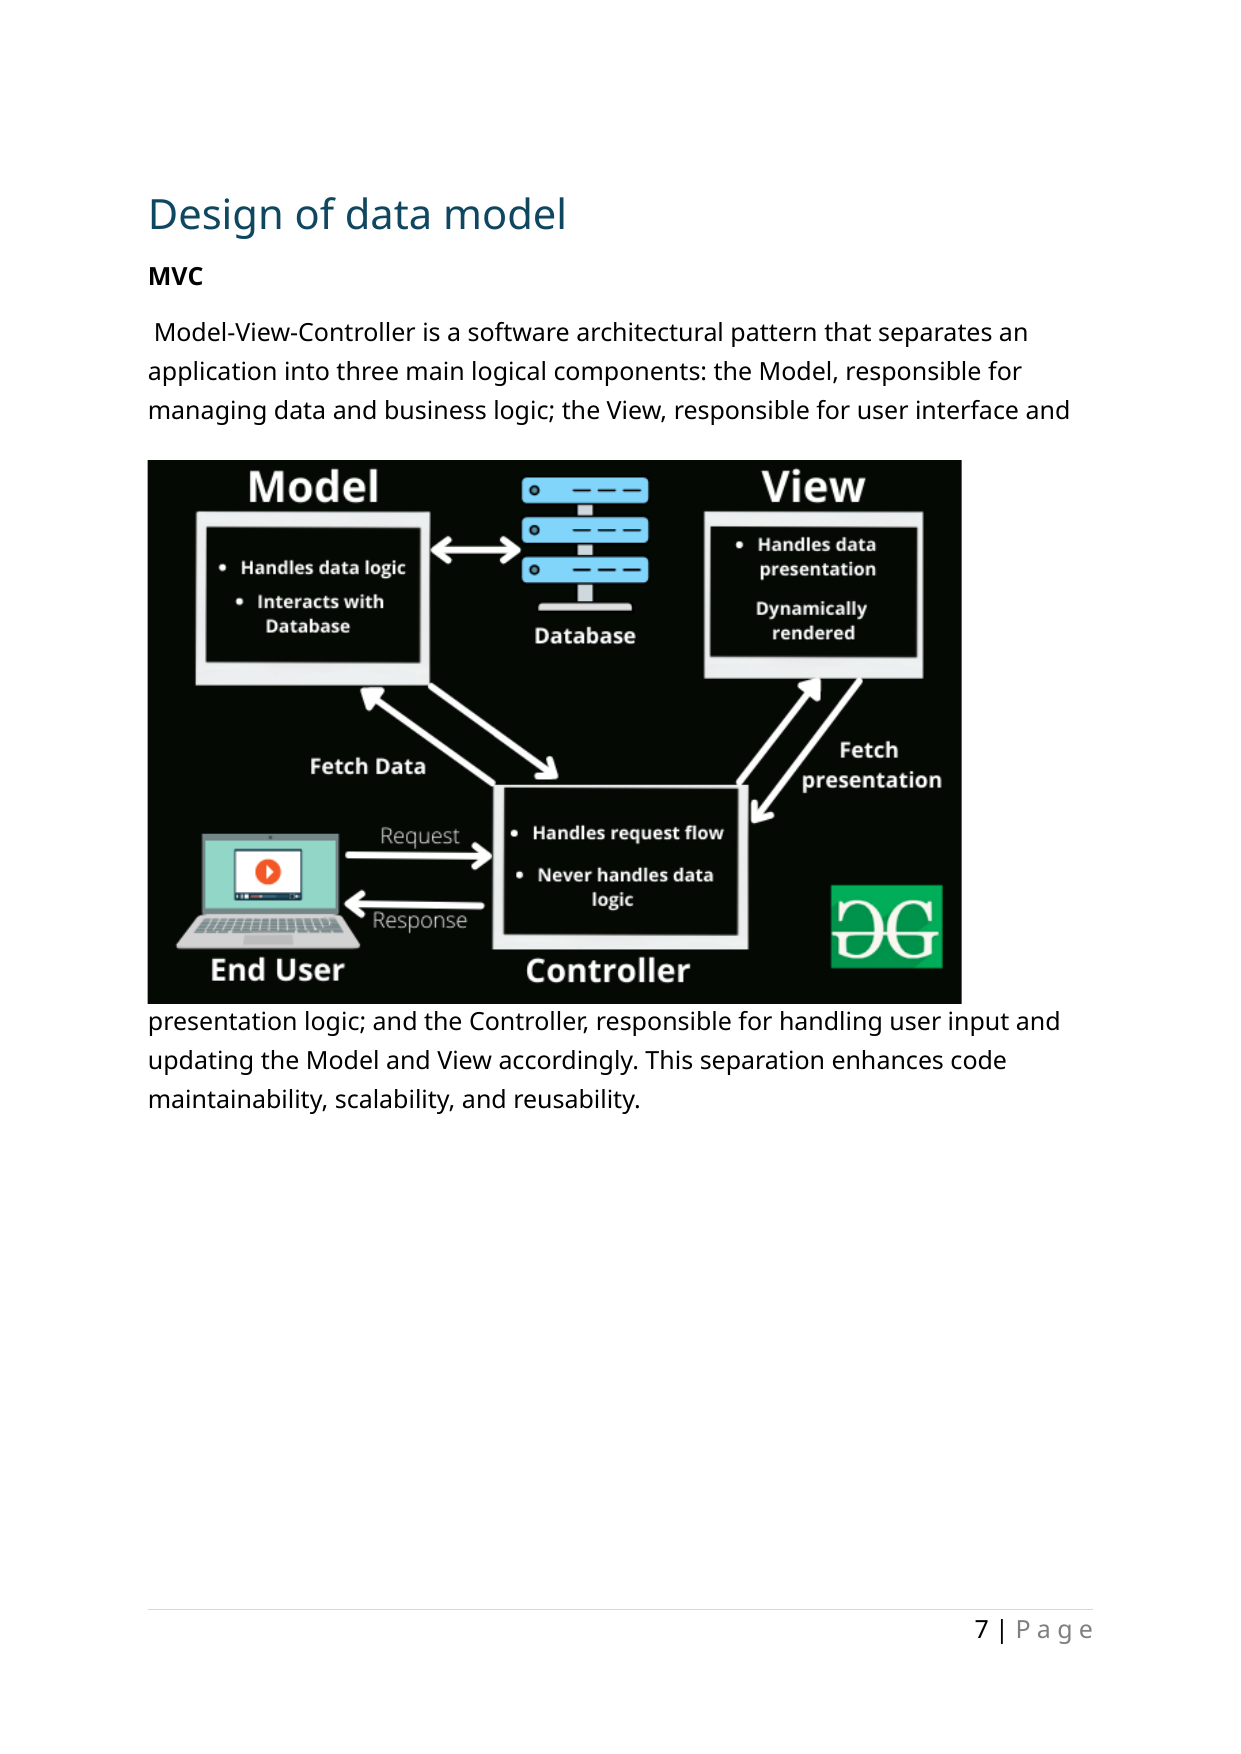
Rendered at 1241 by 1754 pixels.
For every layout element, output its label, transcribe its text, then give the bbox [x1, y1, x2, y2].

subtitle Design of data model [148, 185, 1093, 242]
picture [147, 460, 962, 1004]
text MVC [148, 259, 1093, 293]
